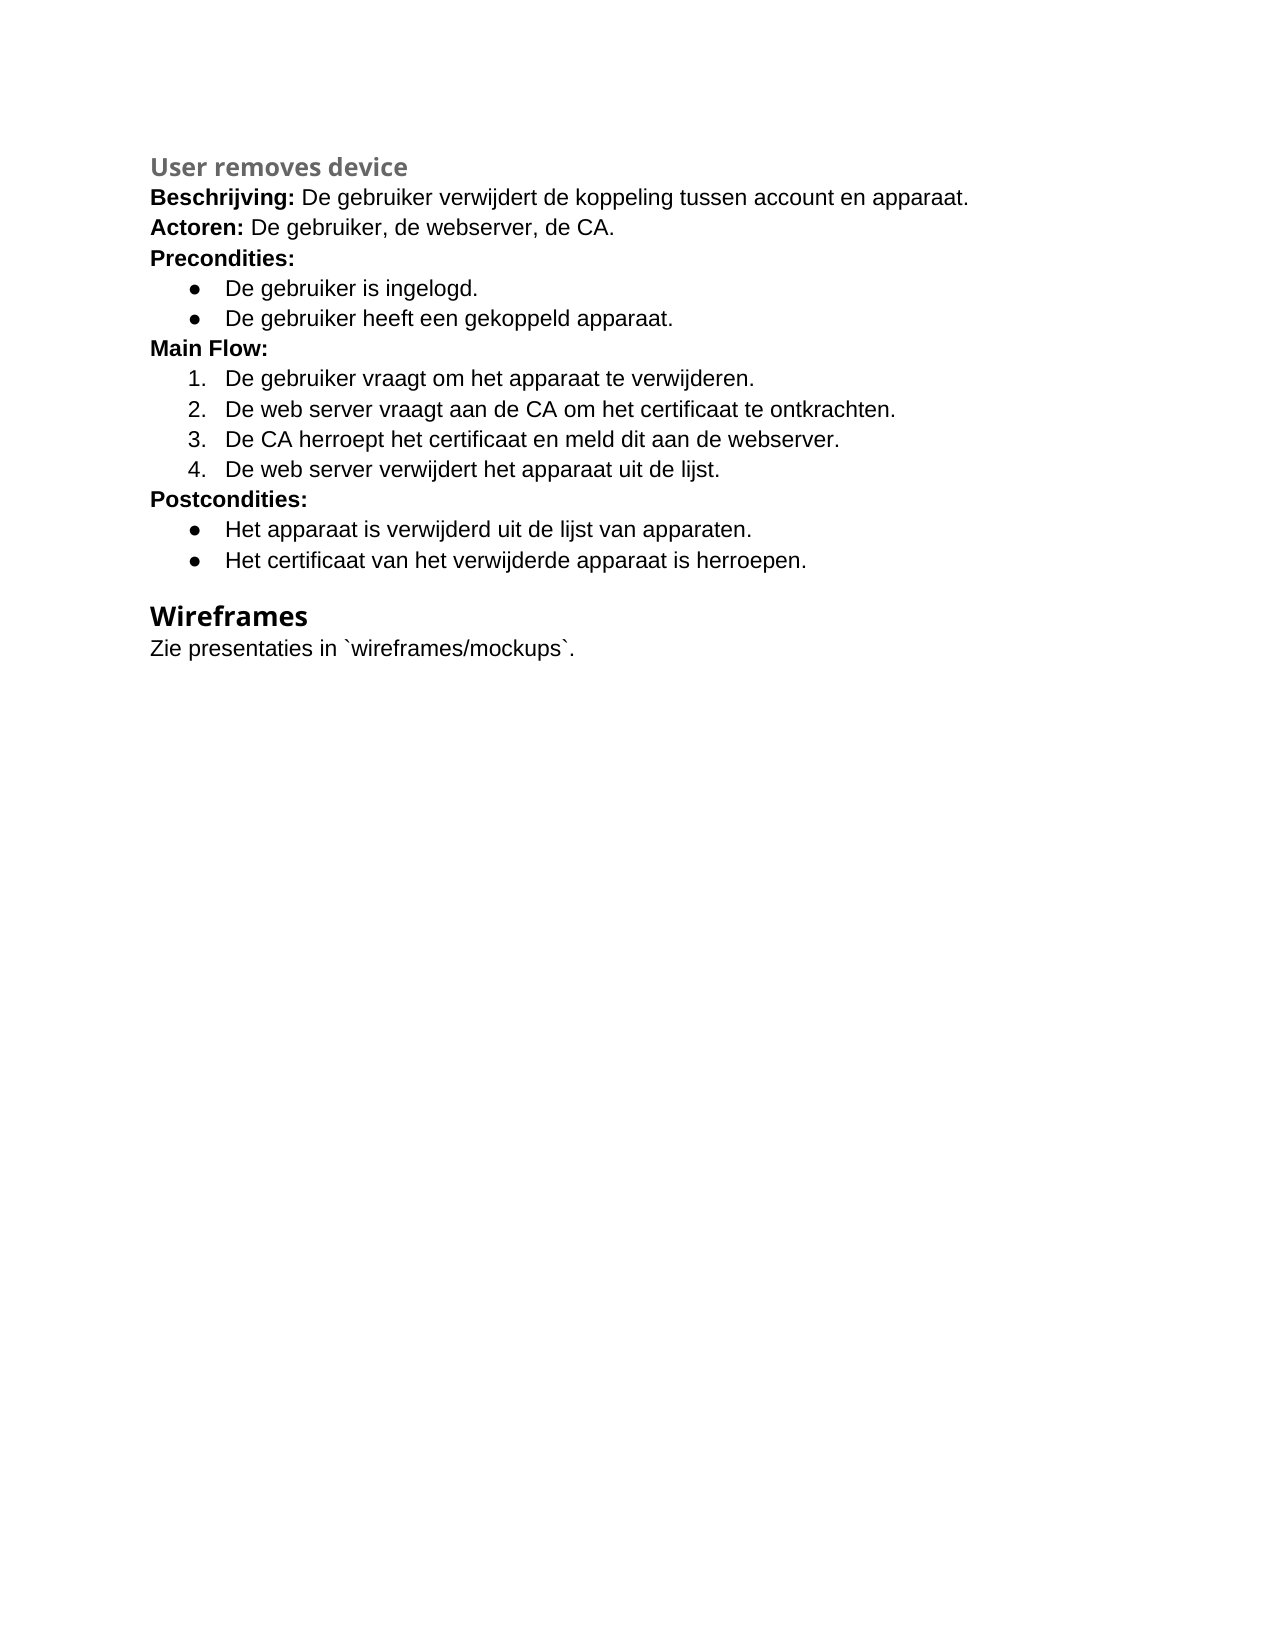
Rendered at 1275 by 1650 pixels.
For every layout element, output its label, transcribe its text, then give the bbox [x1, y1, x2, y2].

list Het apparaat is verwijderd uit de lijst van apparaten. [188, 516, 1125, 543]
list De gebruiker vraagt om het apparaat te verwijderen. [188, 365, 1125, 392]
list De web server verwijdert het apparaat uit de lijst. [188, 456, 1125, 482]
list De gebruiker is ingelogd. [188, 275, 1125, 301]
text Postcondities: [150, 486, 1125, 512]
list De gebruiker heeft een gekoppeld apparaat. [188, 305, 1125, 331]
text Main Flow: [150, 335, 1125, 361]
list Het certificaat van het verwijderde apparaat is herroepen. [188, 547, 1125, 573]
text Zie presentaties in `wireframes/mockups`. [150, 634, 1125, 661]
text Precondities: [150, 244, 1125, 271]
list De web server vraagt aan de CA om het certificaat te ontkrachten. [188, 396, 1125, 422]
subtitle Wireframes [150, 598, 1125, 634]
subtitle User removes device [150, 150, 1125, 184]
text Actoren: De gebruiker, de webserver, de CA. [150, 214, 1125, 241]
list De CA herroept het certificaat en meld dit aan de webserver. [188, 426, 1125, 452]
text Beschrijving: De gebruiker verwijdert de koppeling tussen account en apparaat. [150, 184, 1125, 210]
